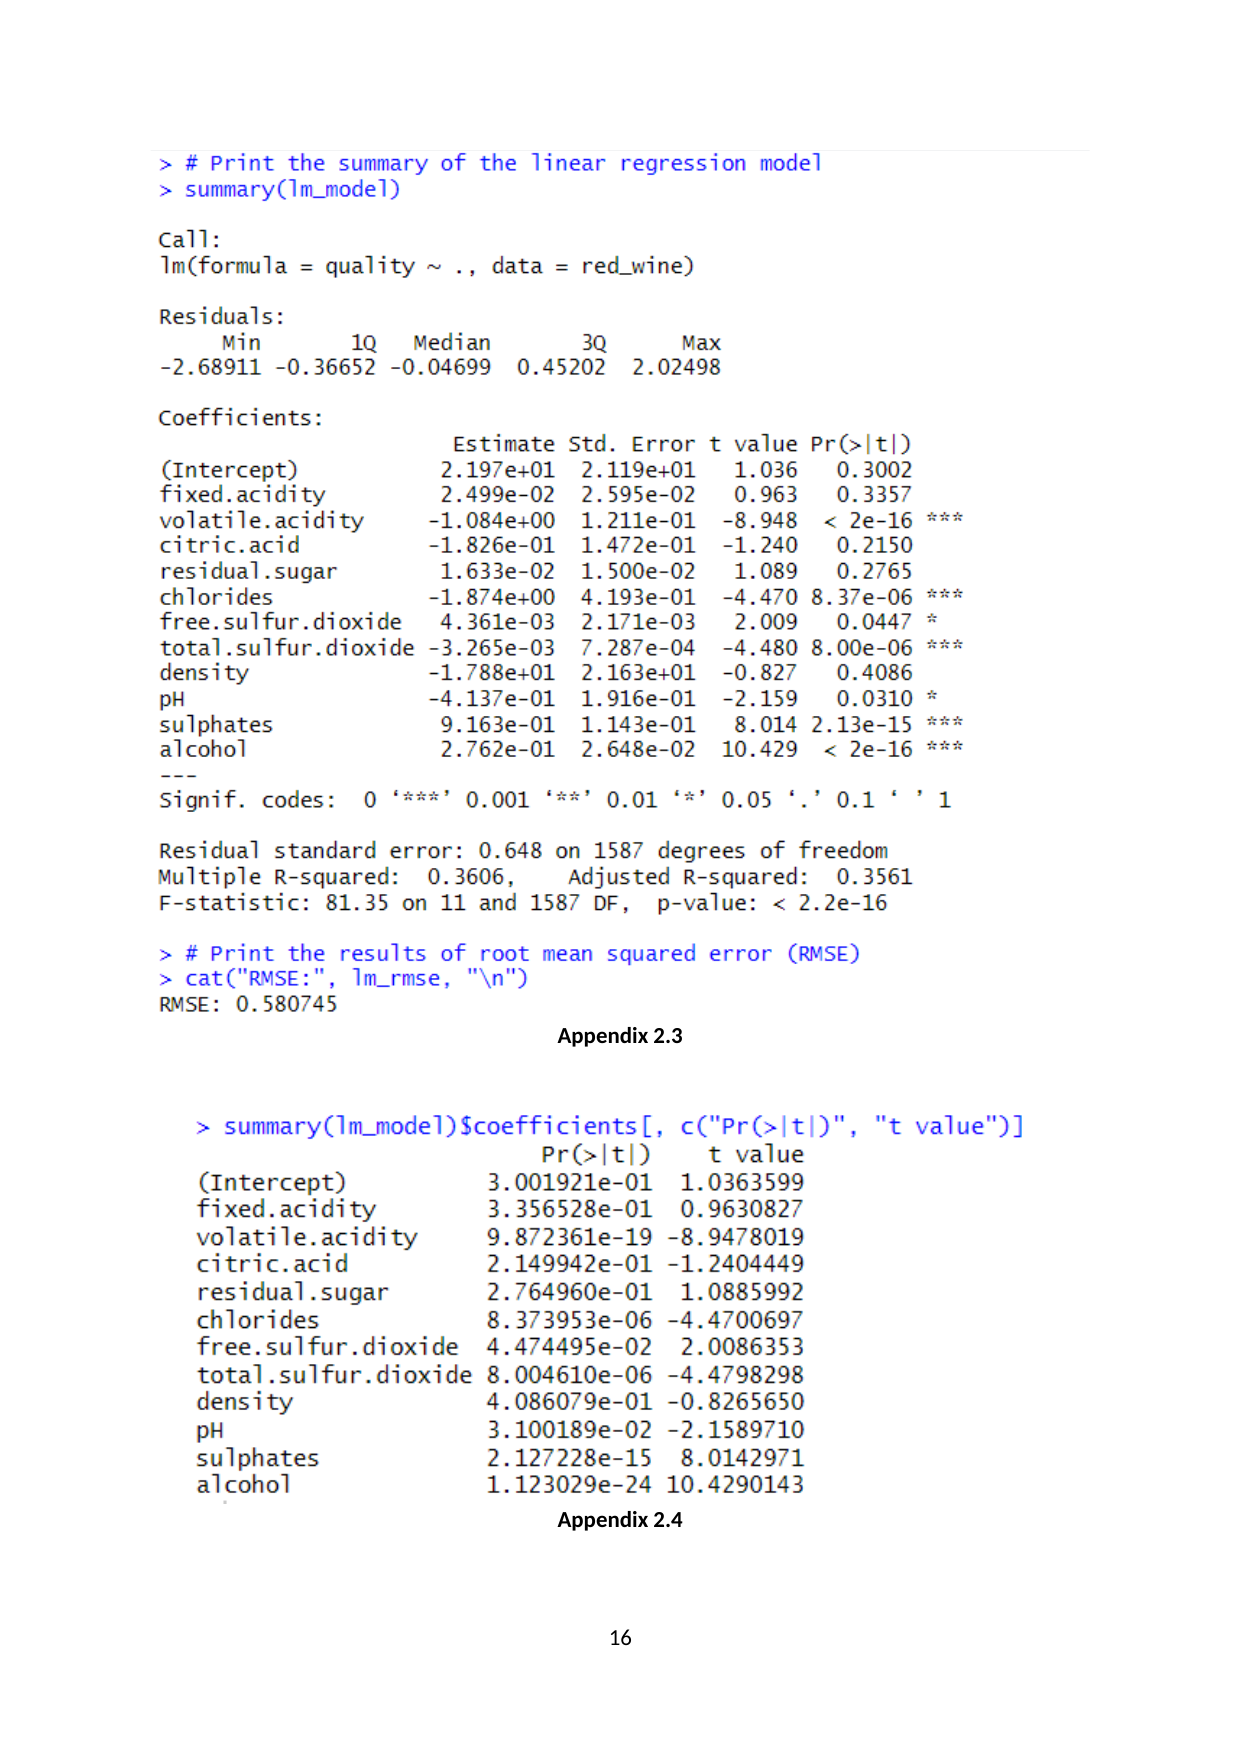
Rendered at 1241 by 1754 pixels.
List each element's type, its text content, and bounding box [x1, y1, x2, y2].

picture [194, 1114, 1047, 1504]
picture [150, 150, 1090, 1019]
text Appendix 2.3 [150, 1019, 1090, 1049]
